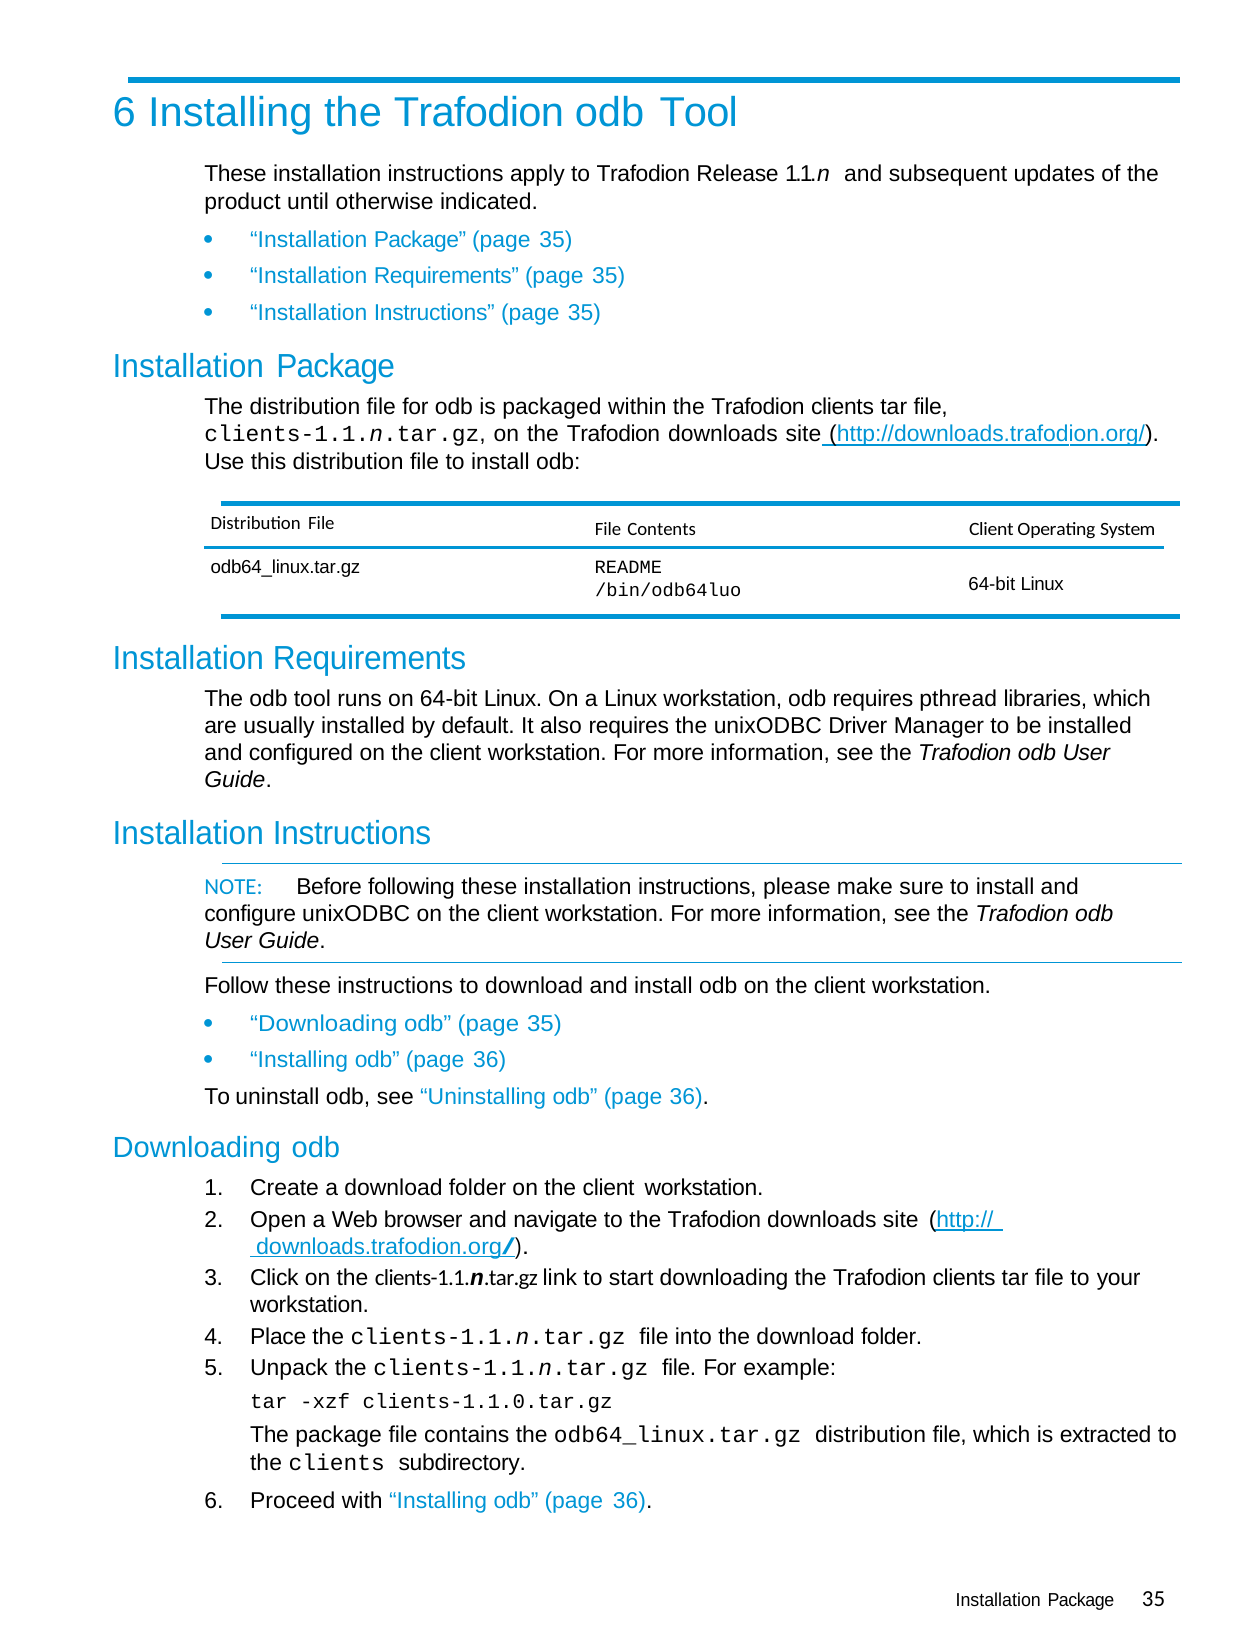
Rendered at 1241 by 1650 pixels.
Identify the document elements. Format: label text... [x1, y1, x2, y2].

list Proceed with “Installing odb” (page 36). [204, 1487, 1180, 1513]
list Create a download folder on the client workstation. [204, 1174, 1180, 1201]
text clients-1.1.n.tar.gz, on the Trafodion downloads site (http://downloads.trafodion.org/). Use this distribution file to install odb: [204, 420, 1180, 475]
list “Installation Package” (page 35) [204, 226, 1180, 252]
list “Installation Instructions” (page 35) [204, 298, 1180, 325]
text 64-bit Linux [967, 573, 1065, 594]
list “Downloading odb” (page 35) [204, 1010, 1180, 1036]
text Follow these instructions to download and install odb on the client workstation. [204, 972, 1180, 998]
text Distribution File [210, 511, 337, 534]
text These installation instructions apply to Trafodion Release 1.1.n and subsequent updates of the product until otherwise indicated. [204, 160, 1180, 215]
text The distribution file for odb is packaged within the Trafodion clients tar file, [204, 393, 1180, 420]
subtitle Installing the Trafodion odb Tool [112, 87, 1180, 135]
subtitle Downloading odb [112, 1131, 1180, 1164]
list Click on the clients-1.1.n.tar.gz link to start downloading the Trafodion clients tar file to your workstation. [204, 1263, 1144, 1318]
text /bin/odb64luo [98, 581, 741, 602]
text odb64_linux.tar.gz README [210, 556, 741, 579]
text File Contents [594, 517, 698, 540]
list Open a Web browser and navigate to the Trafodion downloads site (http:// [204, 1206, 1180, 1232]
subtitle Installation Instructions [112, 813, 1180, 851]
text tar -xzf clients-1.1.0.tar.gz [250, 1391, 1180, 1415]
subtitle Installation Package [112, 347, 1180, 385]
list Unpack the clients-1.1.n.tar.gz file. For example: [204, 1354, 1180, 1383]
text The odb tool runs on 64-bit Linux. On a Linux workstation, odb requires pthread libraries, which are usually installed by default. It also requires the unixODBC Driver Manager to be installed and configured on the client workstation. For more information, see the Trafodion odb User Guide. [204, 684, 1166, 792]
text To uninstall odb, see “Uninstalling odb” (page 36). [204, 1083, 1180, 1109]
text NOTE: Before following these installation instructions, please make sure to install and configure unixODBC on the client workstation. For more information, see the Trafodion odb User Guide. [204, 873, 1157, 954]
list “Installation Requirements” (page 35) [204, 262, 1180, 288]
text Client Operating System [969, 517, 1180, 540]
text The package file contains the odb64_linux.tar.gz distribution file, which is extracted to the clients subdirectory. [250, 1421, 1180, 1476]
list “Installing odb” (page 36) [204, 1046, 1180, 1072]
text downloads.trafodion.org/). [250, 1233, 1180, 1259]
list Place the clients-1.1.n.tar.gz file into the download folder. [204, 1323, 1180, 1351]
subtitle Installation Requirements [112, 638, 1180, 676]
